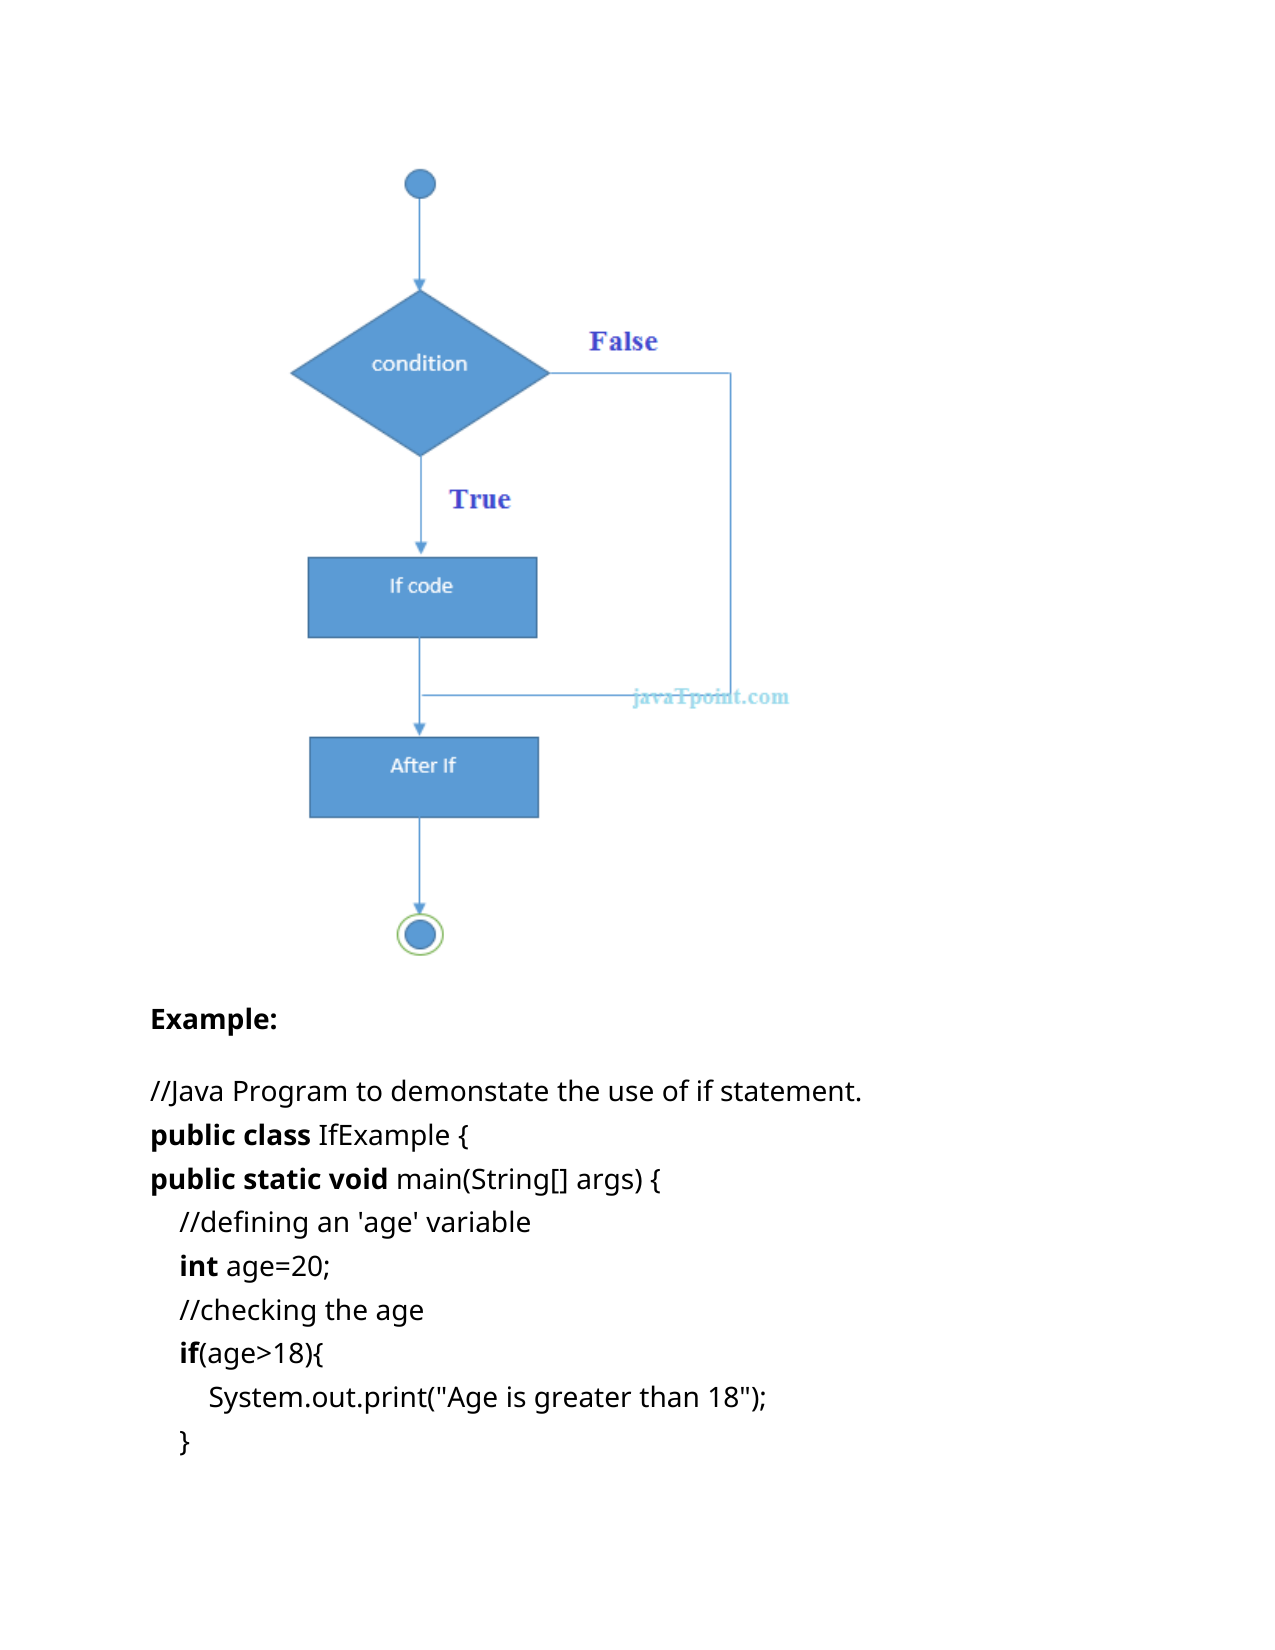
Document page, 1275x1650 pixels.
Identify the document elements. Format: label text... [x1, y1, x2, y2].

text public static void main(String[] args) { [150, 1154, 1125, 1197]
text if(age>18){ [150, 1328, 1125, 1372]
text //Java Program to demonstate the use of if statement. [150, 1066, 1125, 1110]
text } [150, 1416, 1125, 1459]
text //checking the age [150, 1285, 1125, 1328]
text Example: [150, 999, 1125, 1037]
picture [150, 150, 838, 970]
text int age=20; [150, 1241, 1125, 1285]
text System.out.print("Age is greater than 18"); [150, 1372, 1125, 1416]
text //defining an 'age' variable [150, 1197, 1125, 1241]
text public class IfExample { [150, 1110, 1125, 1154]
